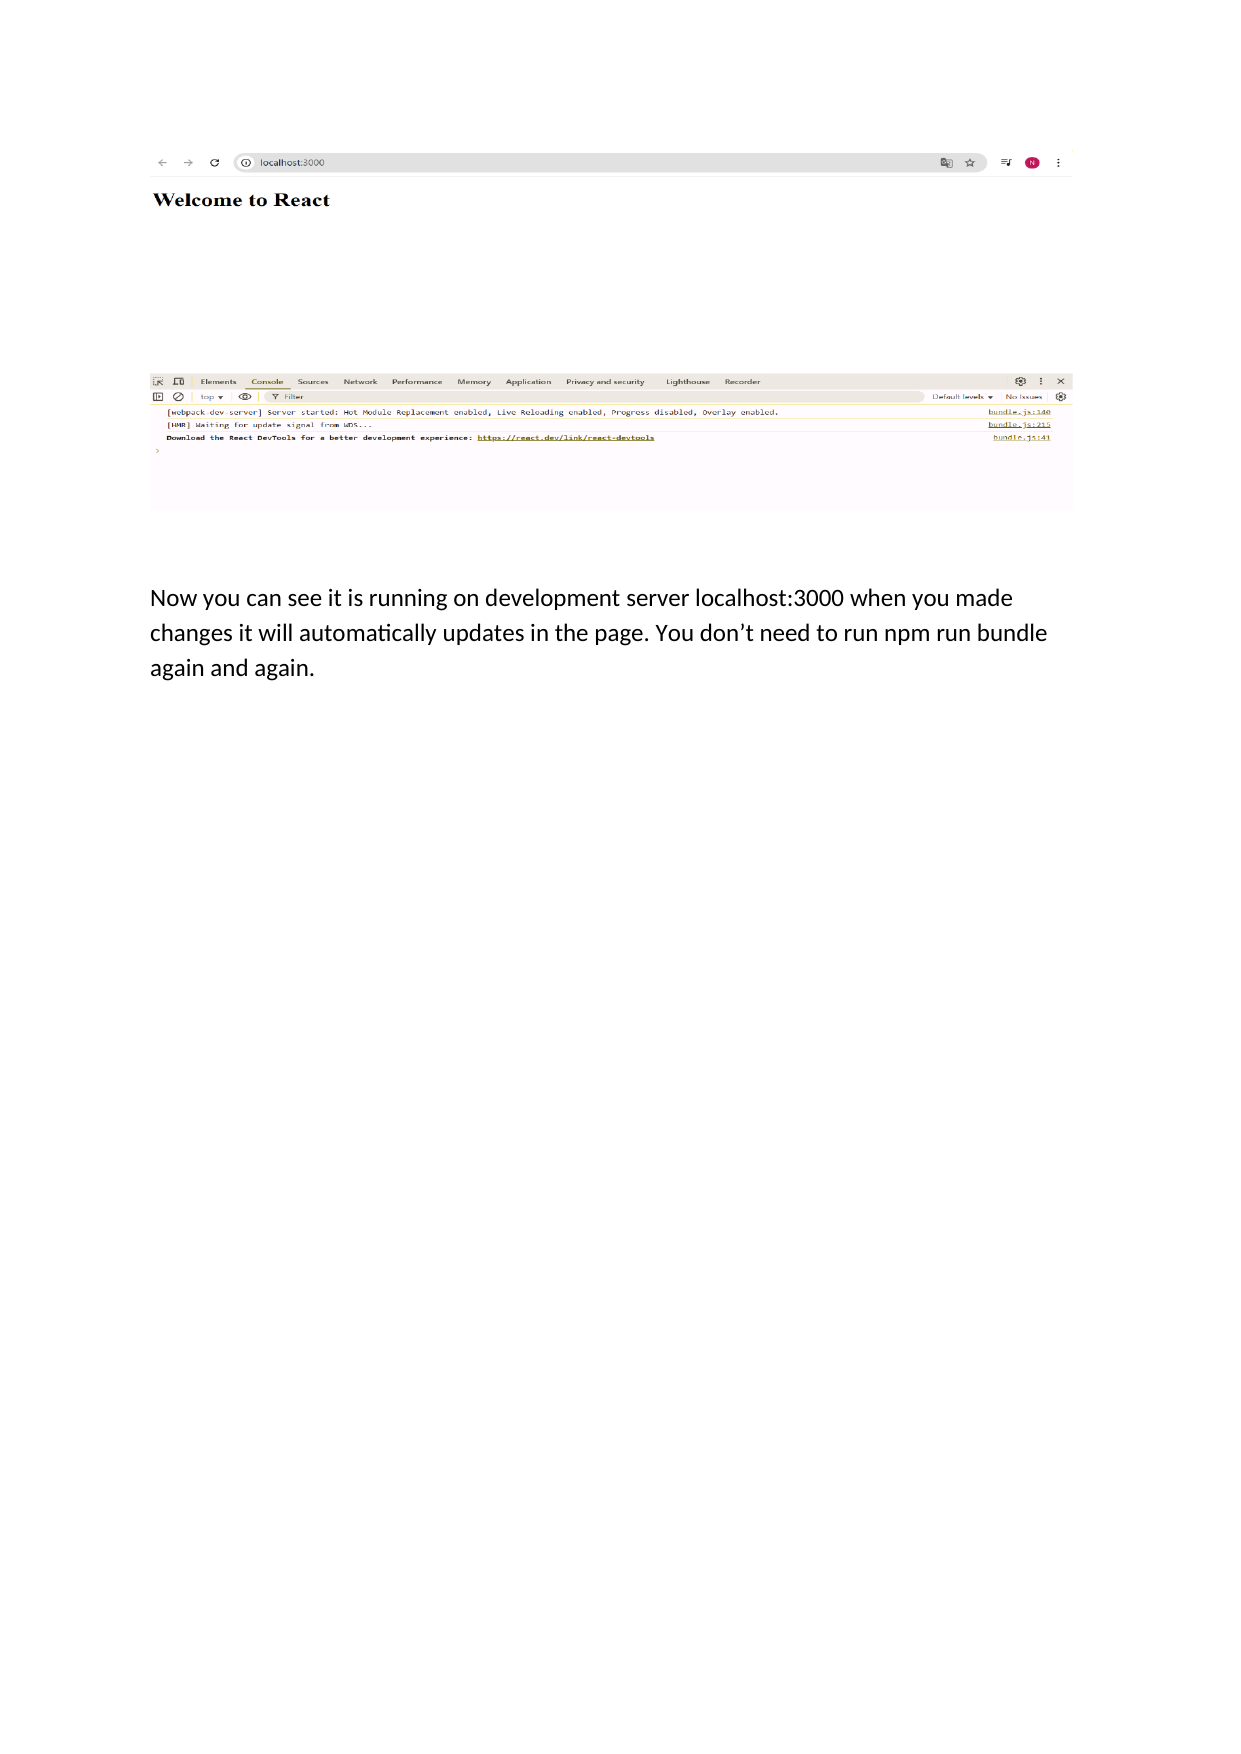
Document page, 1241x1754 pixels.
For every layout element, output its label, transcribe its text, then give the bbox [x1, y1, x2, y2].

text Now you can see it is running on development server localhost:3000 when you made changes it will automatically updates in the page. You don’t need to run npm run bundle again and again. [150, 582, 1090, 683]
picture [150, 150, 1073, 510]
